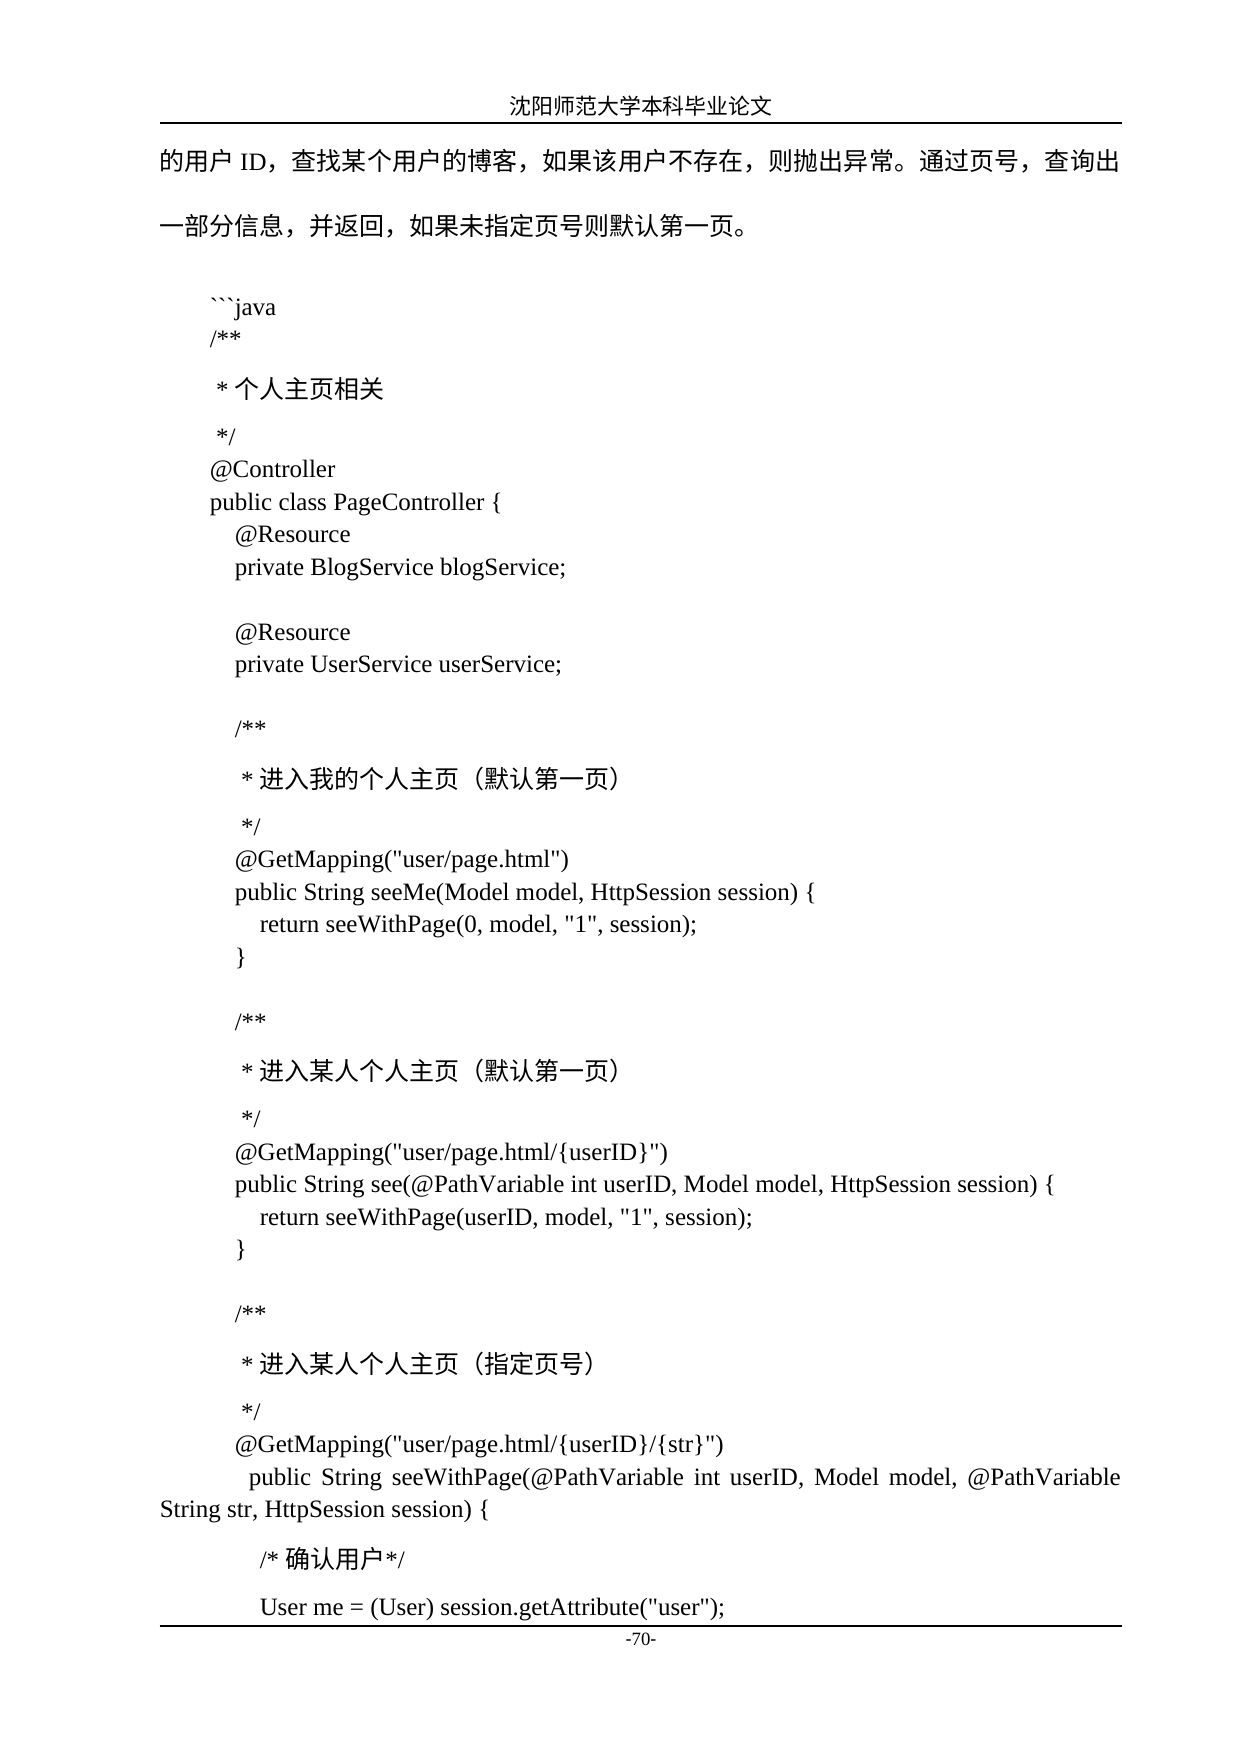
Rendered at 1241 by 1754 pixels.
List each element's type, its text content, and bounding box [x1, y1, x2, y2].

text */ [159, 810, 1122, 842]
text @GetMapping("user/page.html/{userID}/{str}") [159, 1427, 1122, 1460]
text return seeWithPage(userID, model, "1", session); [159, 1200, 1122, 1232]
text /** [159, 712, 1122, 745]
text @GetMapping("user/page.html") [159, 842, 1122, 875]
text * 个人主页相关 [159, 355, 1122, 420]
text * 进入我的个人主页（默认第一页） [159, 745, 1122, 810]
text @Resource [159, 517, 1122, 550]
text ```java [159, 290, 1122, 322]
text return seeWithPage(0, model, "1", session); [159, 907, 1122, 940]
text * 进入某人个人主页（指定页号） [159, 1330, 1122, 1395]
text @GetMapping("user/page.html/{userID}") [159, 1135, 1122, 1167]
text */ [159, 420, 1122, 452]
text */ [159, 1395, 1122, 1427]
text public String see(@PathVariable int userID, Model model, HttpSession session) { [159, 1167, 1122, 1200]
text /* 确认用户*/ [159, 1525, 1122, 1590]
text public String seeWithPage(@PathVariable int userID, Model model, @PathVariable String str, HttpSession session) { [159, 1460, 1122, 1525]
text public String seeMe(Model model, HttpSession session) { [159, 875, 1122, 907]
text /** [159, 322, 1122, 355]
text } [159, 1232, 1122, 1265]
text @Resource [159, 615, 1122, 647]
text @Controller [159, 452, 1122, 485]
text * 进入某人个人主页（默认第一页） [159, 1037, 1122, 1102]
text /** [159, 1005, 1122, 1037]
text */ [159, 1102, 1122, 1135]
text + 个人主页: 用户可以查看其他用户的个人主页，会显示他的所有博客。通过参数中的用户ID，查找某个用户的博客，如果该用户不存在，则抛出异常。通过页号，查询出一部分信息，并返回，如果未指定页号则默认第一页。 [159, 127, 1122, 257]
text /** [159, 1297, 1122, 1330]
text public class PageController { [159, 485, 1122, 517]
text private BlogService blogService; [159, 550, 1122, 582]
text private UserService userService; [159, 647, 1122, 680]
text } [159, 940, 1122, 972]
text User me = (User) session.getAttribute("user"); [159, 1590, 1122, 1622]
